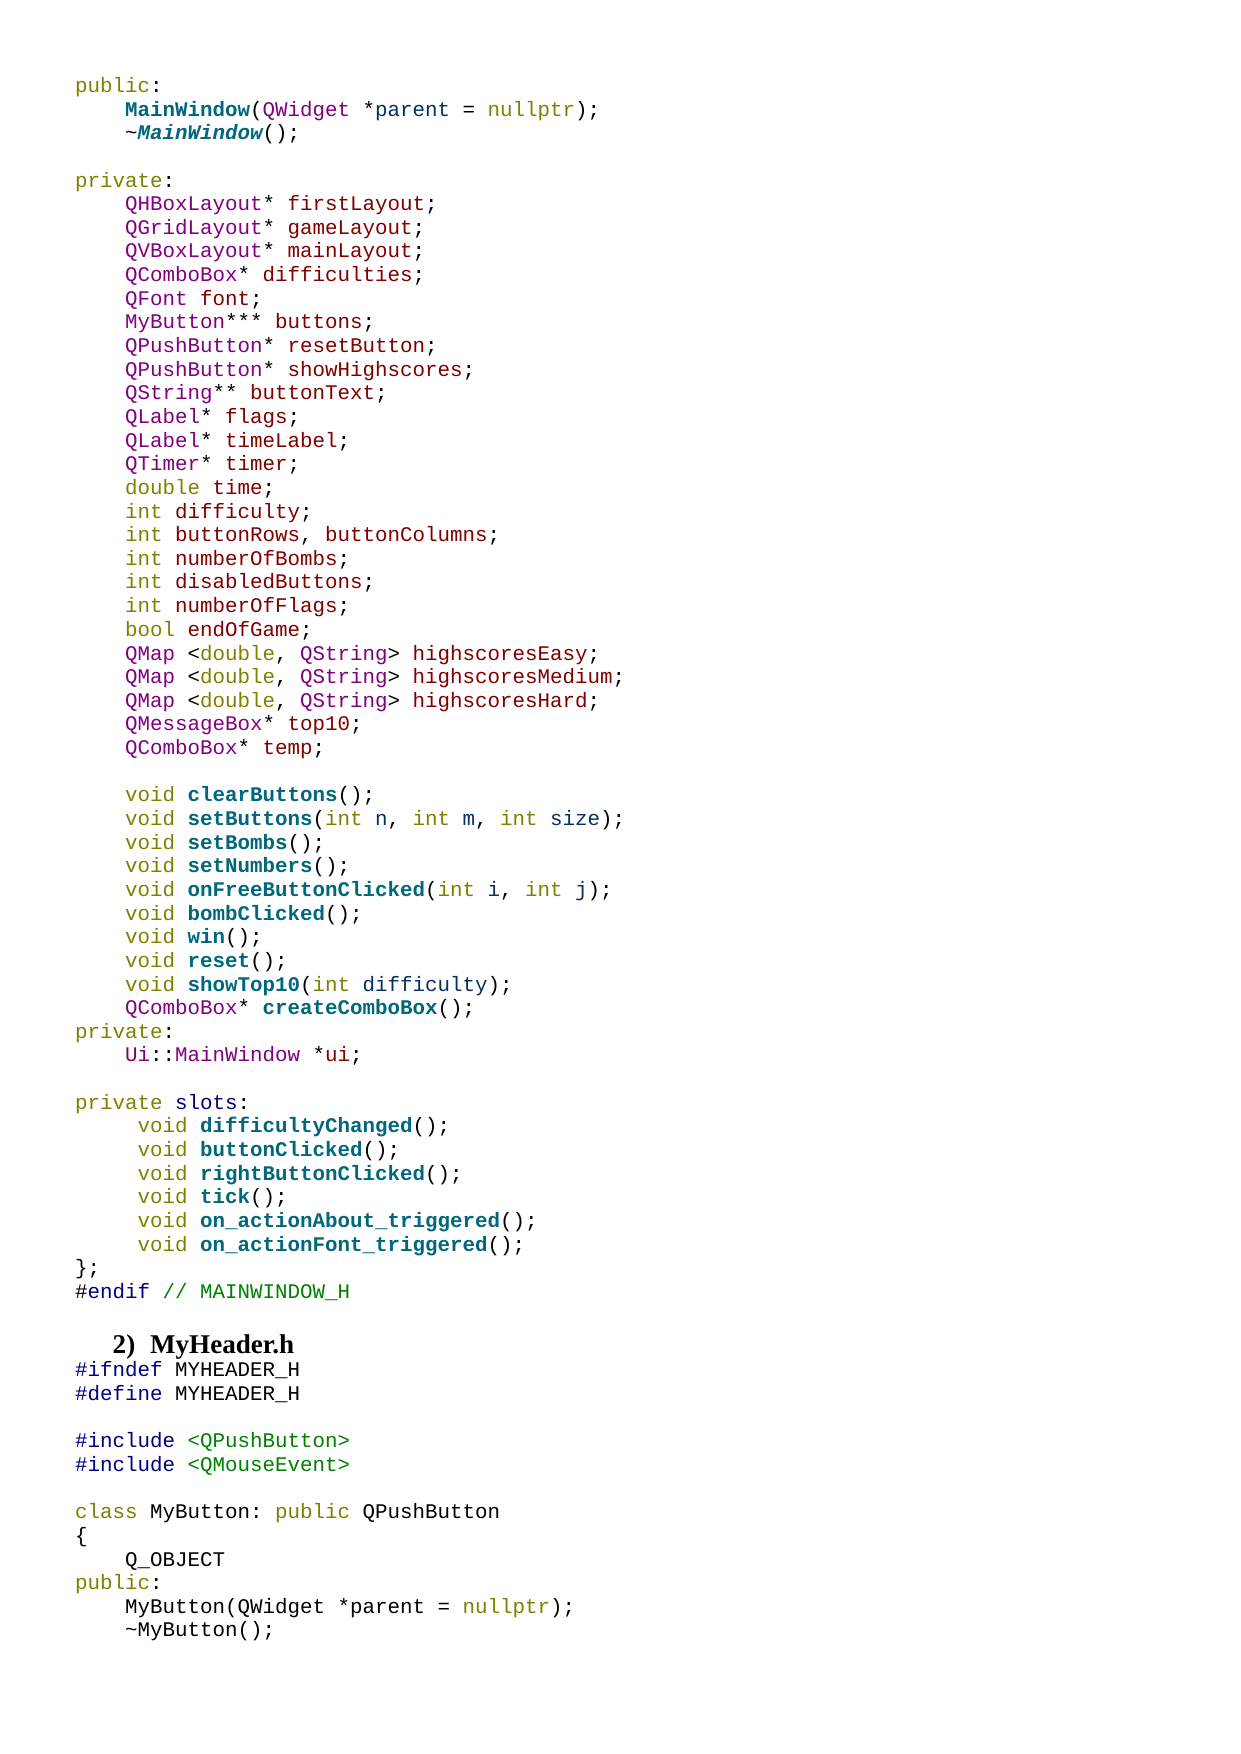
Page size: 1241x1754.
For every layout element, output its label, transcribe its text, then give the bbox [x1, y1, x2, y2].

text Ui::MainWindow *ui; [75, 1044, 1165, 1068]
text QLabel* timeLabel; [75, 430, 1165, 453]
text QComboBox* temp; [75, 737, 1165, 761]
text int numberOfBombs; [75, 548, 1165, 572]
text MainWindow(QWidget *parent = nullptr); [75, 99, 1165, 122]
text void setNumbers(); [75, 855, 1165, 879]
text double time; [75, 477, 1165, 501]
text public: [75, 75, 1165, 99]
text int buttonRows, buttonColumns; [75, 524, 1165, 548]
text class MyButton: public QPushButton [75, 1501, 1165, 1525]
text ~MyButton(); [75, 1619, 1165, 1643]
text QMap <double, QString> highscoresHard; [75, 690, 1165, 713]
text void onFreeButtonClicked(int i, int j); [75, 879, 1165, 903]
text void win(); [75, 926, 1165, 950]
text void reset(); [75, 950, 1165, 973]
text QLabel* flags; [75, 406, 1165, 430]
text public: [75, 1572, 1165, 1596]
text QComboBox* createComboBox(); [75, 997, 1165, 1021]
text void difficultyChanged(); [75, 1115, 1165, 1139]
text void on_actionAbout_triggered(); [75, 1210, 1165, 1234]
text void on_actionFont_triggered(); [75, 1234, 1165, 1257]
text int disabledButtons; [75, 572, 1165, 595]
text QString** buttonText; [75, 382, 1165, 406]
text MyButton(QWidget *parent = nullptr); [75, 1596, 1165, 1619]
text void clearButtons(); [75, 784, 1165, 808]
text void setBombs(); [75, 832, 1165, 855]
text MyButton*** buttons; [75, 311, 1165, 335]
text QPushButton* resetButton; [75, 335, 1165, 359]
text QPushButton* showHighscores; [75, 359, 1165, 382]
text #define MYHEADER_H [75, 1383, 1165, 1407]
text #include <QMouseEvent> [75, 1454, 1165, 1478]
text }; [75, 1257, 1165, 1281]
text private: [75, 1021, 1165, 1044]
text QGridLayout* gameLayout; [75, 217, 1165, 241]
text QHBoxLayout* firstLayout; [75, 193, 1165, 217]
text QFont font; [75, 288, 1165, 311]
text void rightButtonClicked(); [75, 1163, 1165, 1186]
text QVBoxLayout* mainLayout; [75, 241, 1165, 264]
text ~MainWindow(); [75, 122, 1165, 146]
text #endif // MAINWINDOW_H [75, 1281, 1165, 1304]
text void tick(); [75, 1186, 1165, 1210]
text QMap <double, QString> highscoresEasy; [75, 642, 1165, 666]
text void showTop10(int difficulty); [75, 973, 1165, 997]
text QComboBox* difficulties; [75, 264, 1165, 288]
text #include <QPushButton> [75, 1430, 1165, 1454]
text void bombClicked(); [75, 903, 1165, 926]
text int numberOfFlags; [75, 595, 1165, 619]
text private slots: [75, 1092, 1165, 1115]
text bool endOfGame; [75, 619, 1165, 642]
text QTimer* timer; [75, 453, 1165, 477]
list MyHeader.h [112, 1328, 1165, 1359]
text #ifndef MYHEADER_H [75, 1359, 1165, 1383]
text int difficulty; [75, 501, 1165, 524]
text private: [75, 169, 1165, 193]
text void buttonClicked(); [75, 1139, 1165, 1163]
text Q_OBJECT [75, 1548, 1165, 1572]
text QMessageBox* top10; [75, 713, 1165, 737]
text QMap <double, QString> highscoresMedium; [75, 666, 1165, 690]
text { [75, 1525, 1165, 1548]
text void setButtons(int n, int m, int size); [75, 808, 1165, 832]
